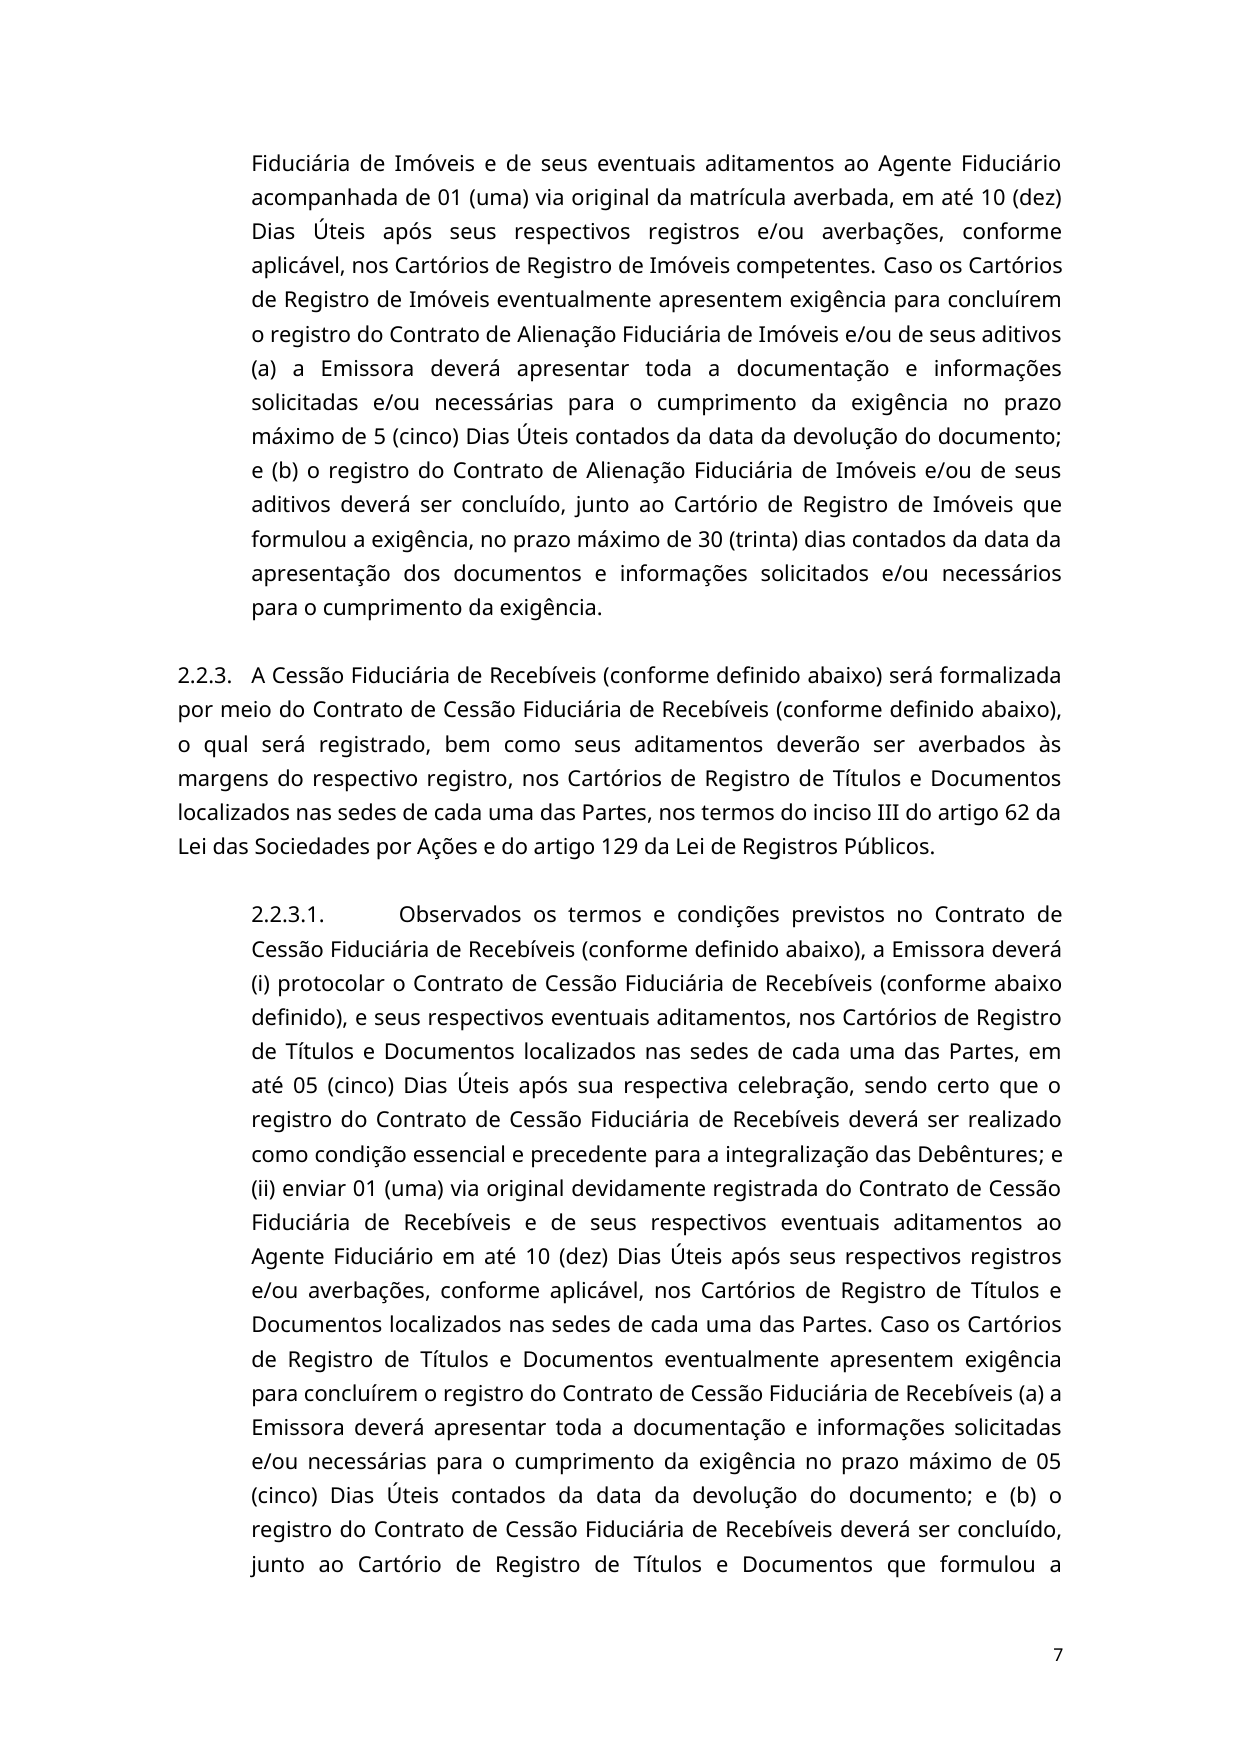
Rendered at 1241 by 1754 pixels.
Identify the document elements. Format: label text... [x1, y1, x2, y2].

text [251, 899, 1063, 1578]
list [251, 148, 1063, 622]
list A Cessão Fiduciária de Recebíveis (conforme definido abaixo) será formalizada por meio do Contrato de Cessão Fiduciária de Recebíveis (conforme definido abaixo), o qual será registrado, bem como seus aditamentos deverão ser averbados às margens do respectivo registro, nos Cartórios de Registro de Títulos e Documentos localizados nas sedes de cada uma das Partes, nos termos do inciso III do artigo 62 da Lei das Sociedades por Ações e do artigo 129 da Lei de Registros Públicos. [177, 660, 1063, 861]
